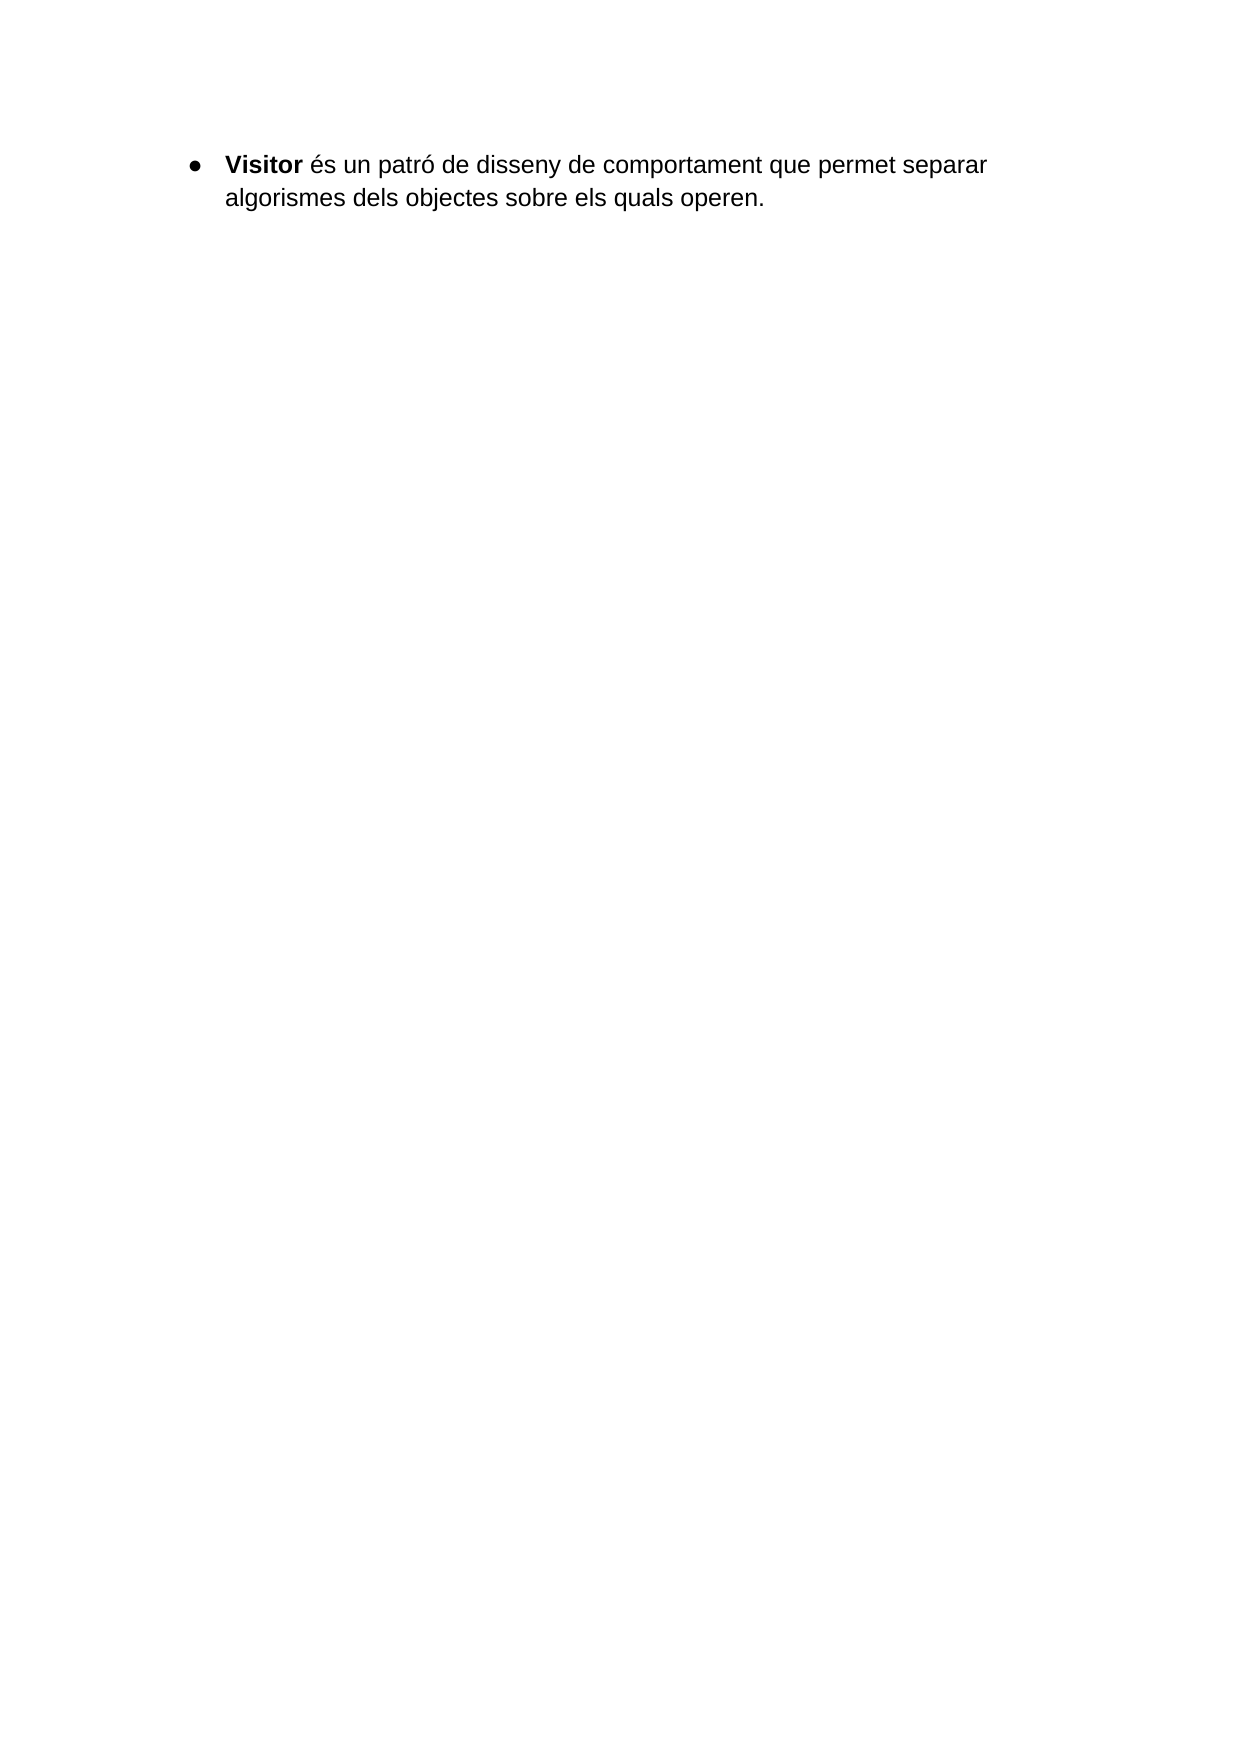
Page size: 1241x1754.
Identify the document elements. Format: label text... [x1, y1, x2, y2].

list Visitor és un patró de disseny de comportament que permet separar algorismes dels objectes sobre els quals operen. [187, 150, 1090, 212]
